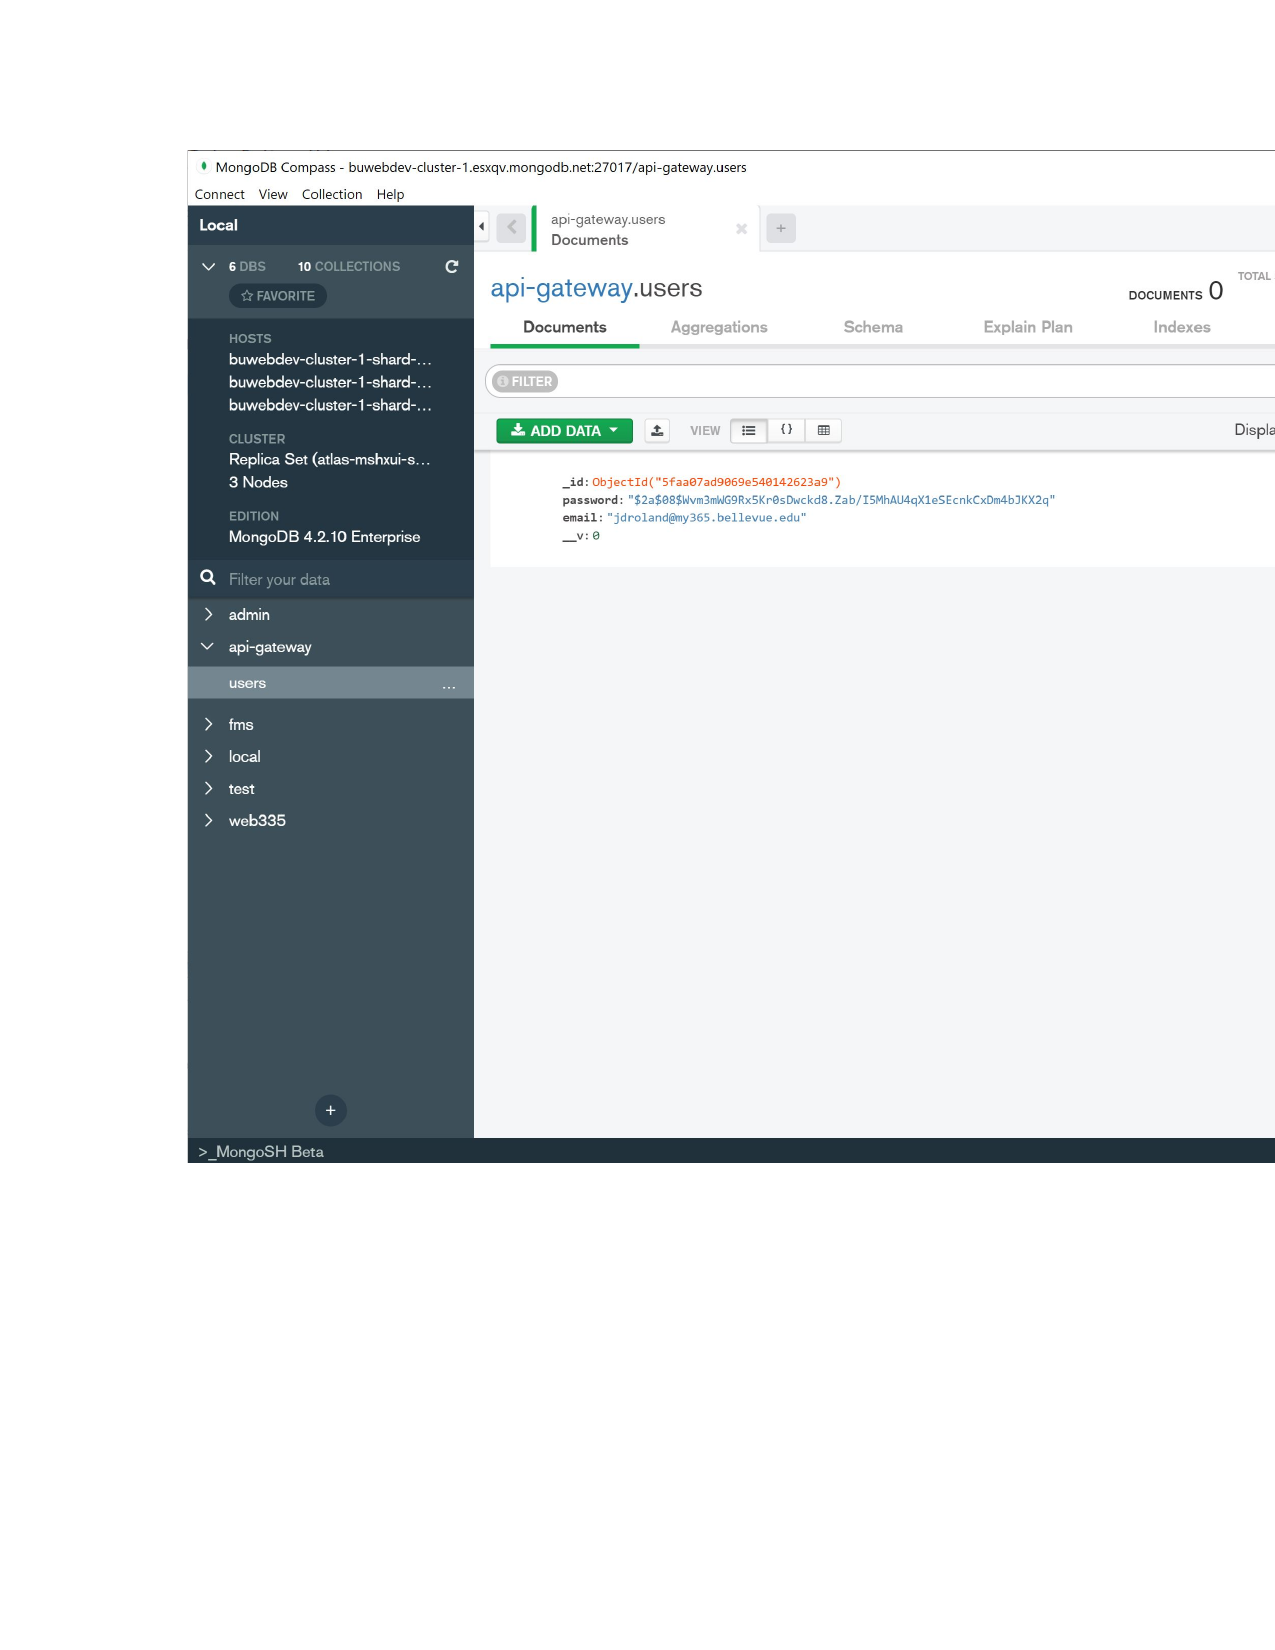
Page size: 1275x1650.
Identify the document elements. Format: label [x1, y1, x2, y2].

picture [187, 150, 1275, 1163]
